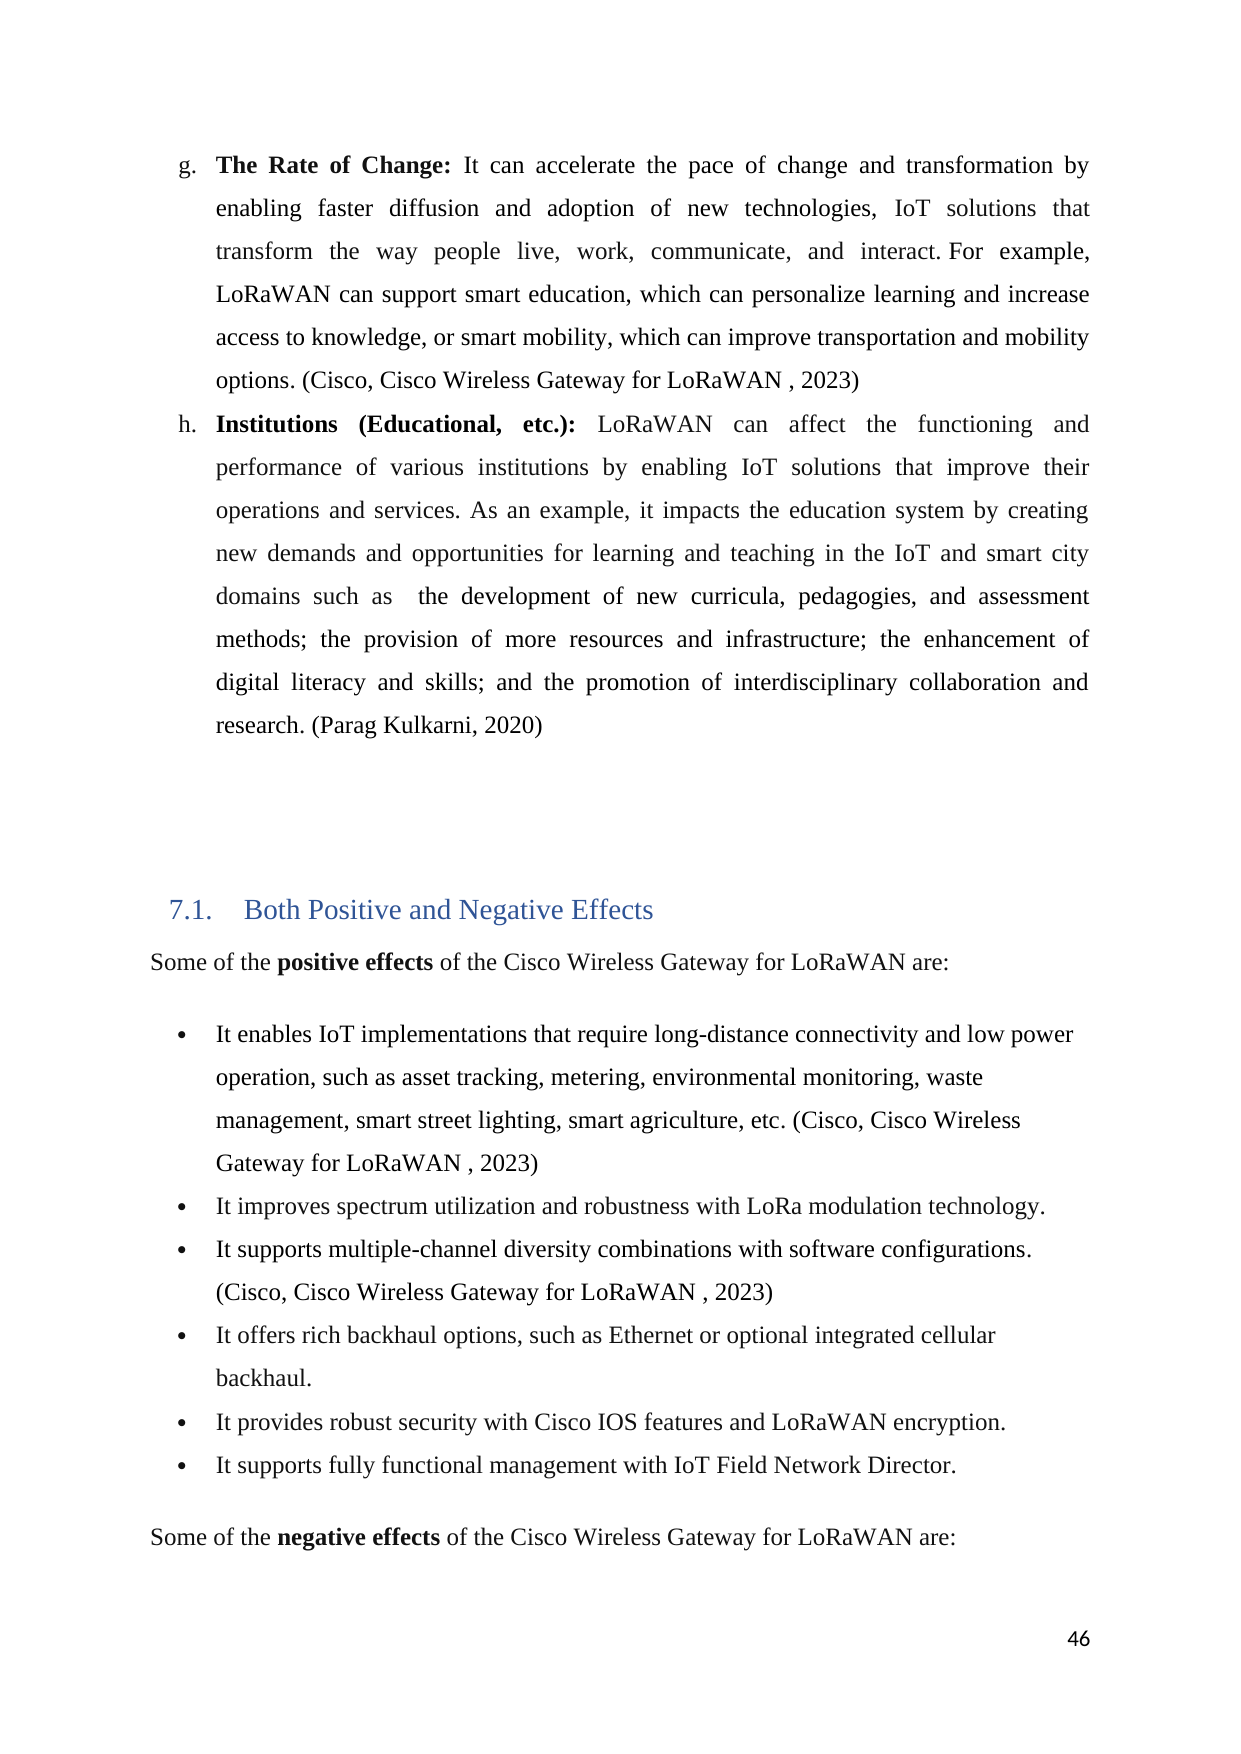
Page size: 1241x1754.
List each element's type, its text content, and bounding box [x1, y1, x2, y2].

list It supports multiple-channel diversity combinations with software configurations. [178, 1234, 1090, 1306]
text Some of the positive effects of the Cisco Wireless Gateway for LoRaWAN are: [150, 947, 1090, 976]
list It enables IoT implementations that require long-distance connectivity and low power operation, such as asset tracking, metering, environmental monitoring, waste management, smart street lighting, smart agriculture, etc. [178, 1019, 1090, 1177]
list Institutions (Educational, etc.): LoRaWAN can affect the functioning and performance of various institutions by enabling IoT solutions that improve their operations and services. As an example, it impacts the education system by creating new demands and opportunities for learning and teaching in the IoT and smart city domains such as the development of new curricula, pedagogies, and assessment methods; the provision of more resources and infrastructure; the enhancement of digital literacy and skills; and the promotion of interdisciplinary collaboration and research. [178, 409, 1090, 739]
list It offers rich backhaul options, such as Ethernet or optional integrated cellular backhaul. [178, 1320, 1090, 1392]
text Some of the negative effects of the Cisco Wireless Gateway for LoRaWAN are: [150, 1522, 1090, 1551]
list It supports fully functional management with IoT Field Network Director. [178, 1450, 1090, 1478]
list It improves spectrum utilization and robustness with LoRa modulation technology. [178, 1191, 1090, 1220]
list It provides robust security with Cisco IOS features and LoRaWAN encryption. [178, 1407, 1090, 1435]
subtitle Both Positive and Negative Effects [169, 892, 1090, 926]
list The Rate of Change: It can accelerate the pace of change and transformation by enabling faster diffusion and adoption of new technologies, IoT solutions that transform the way people live, work, communicate, and interact. For example, LoRaWAN can support smart education, which can personalize learning and increase access to knowledge, or smart mobility, which can improve transportation and mobility options. [178, 150, 1090, 394]
